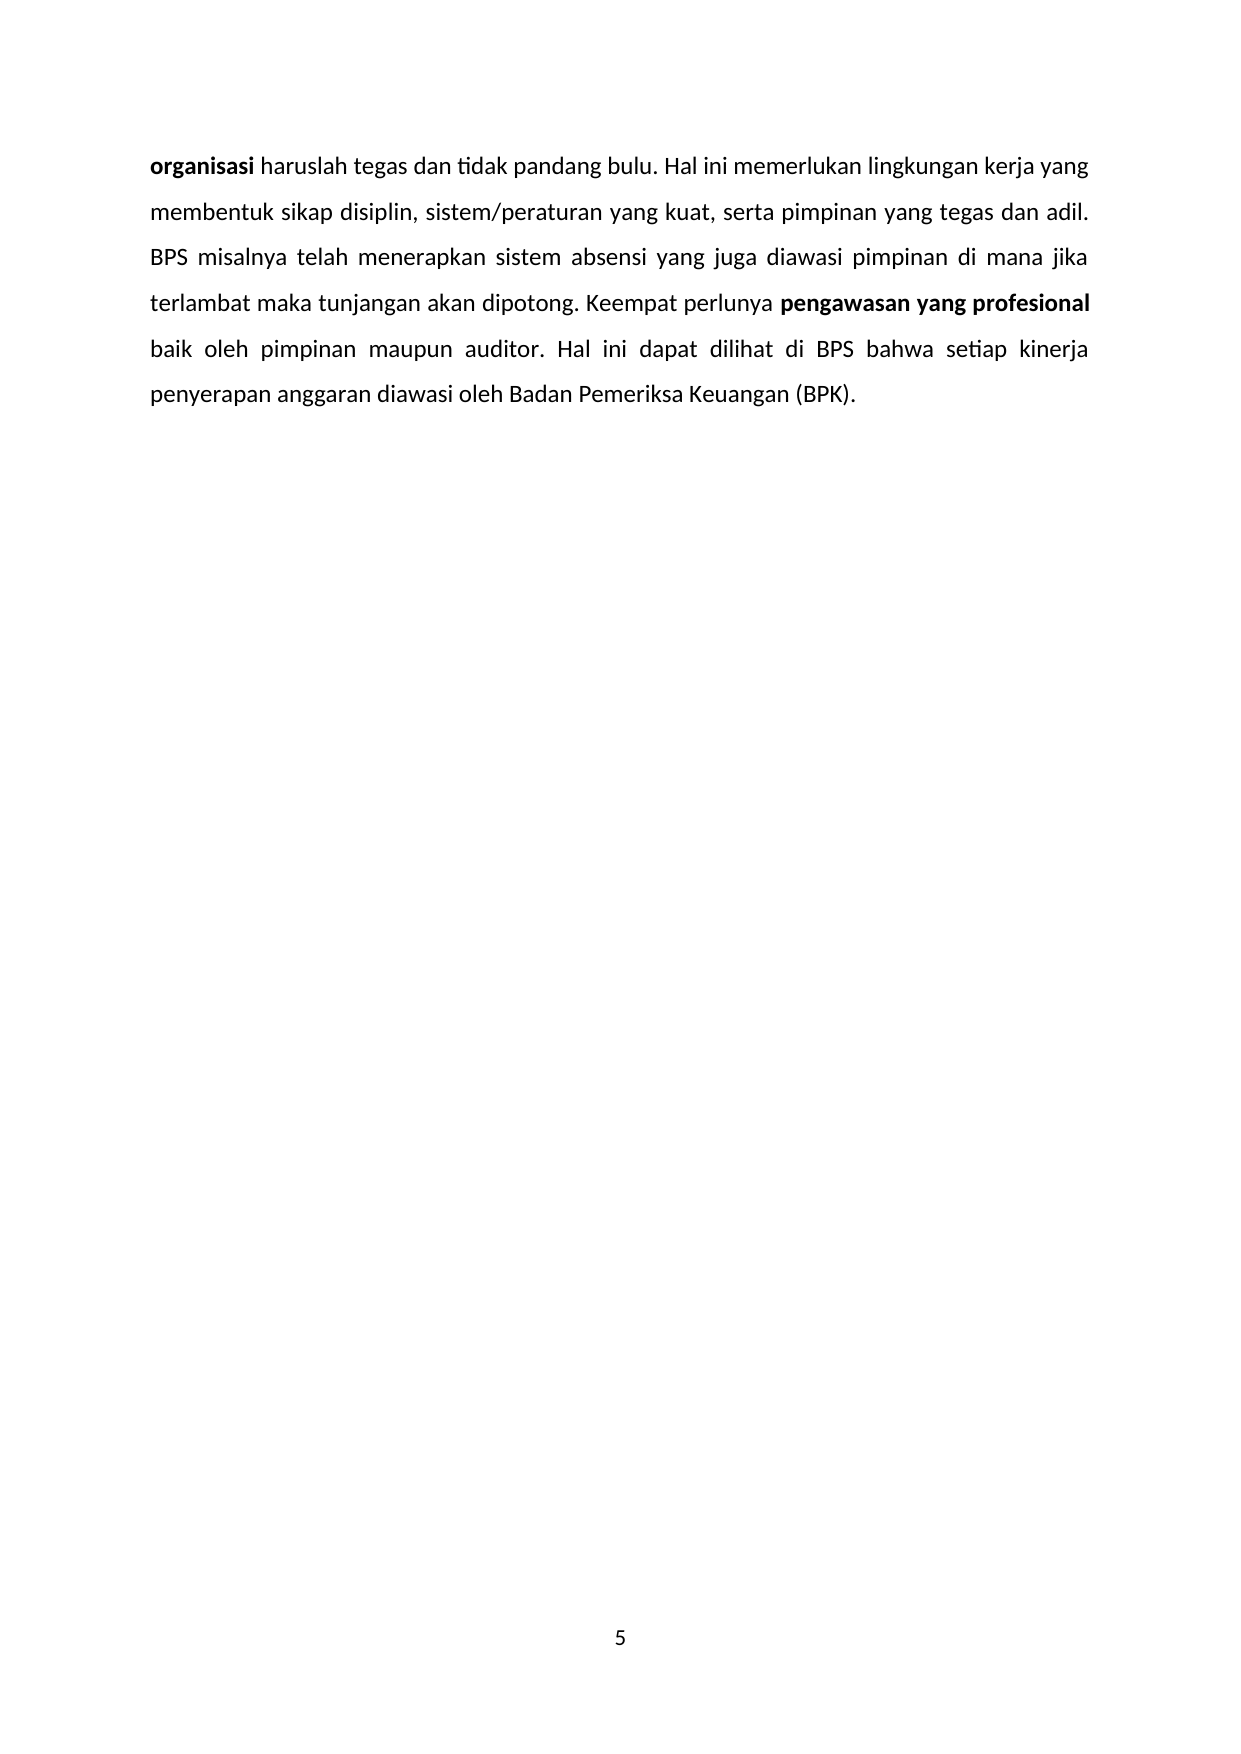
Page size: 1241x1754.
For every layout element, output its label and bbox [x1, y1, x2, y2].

text [150, 150, 1090, 409]
